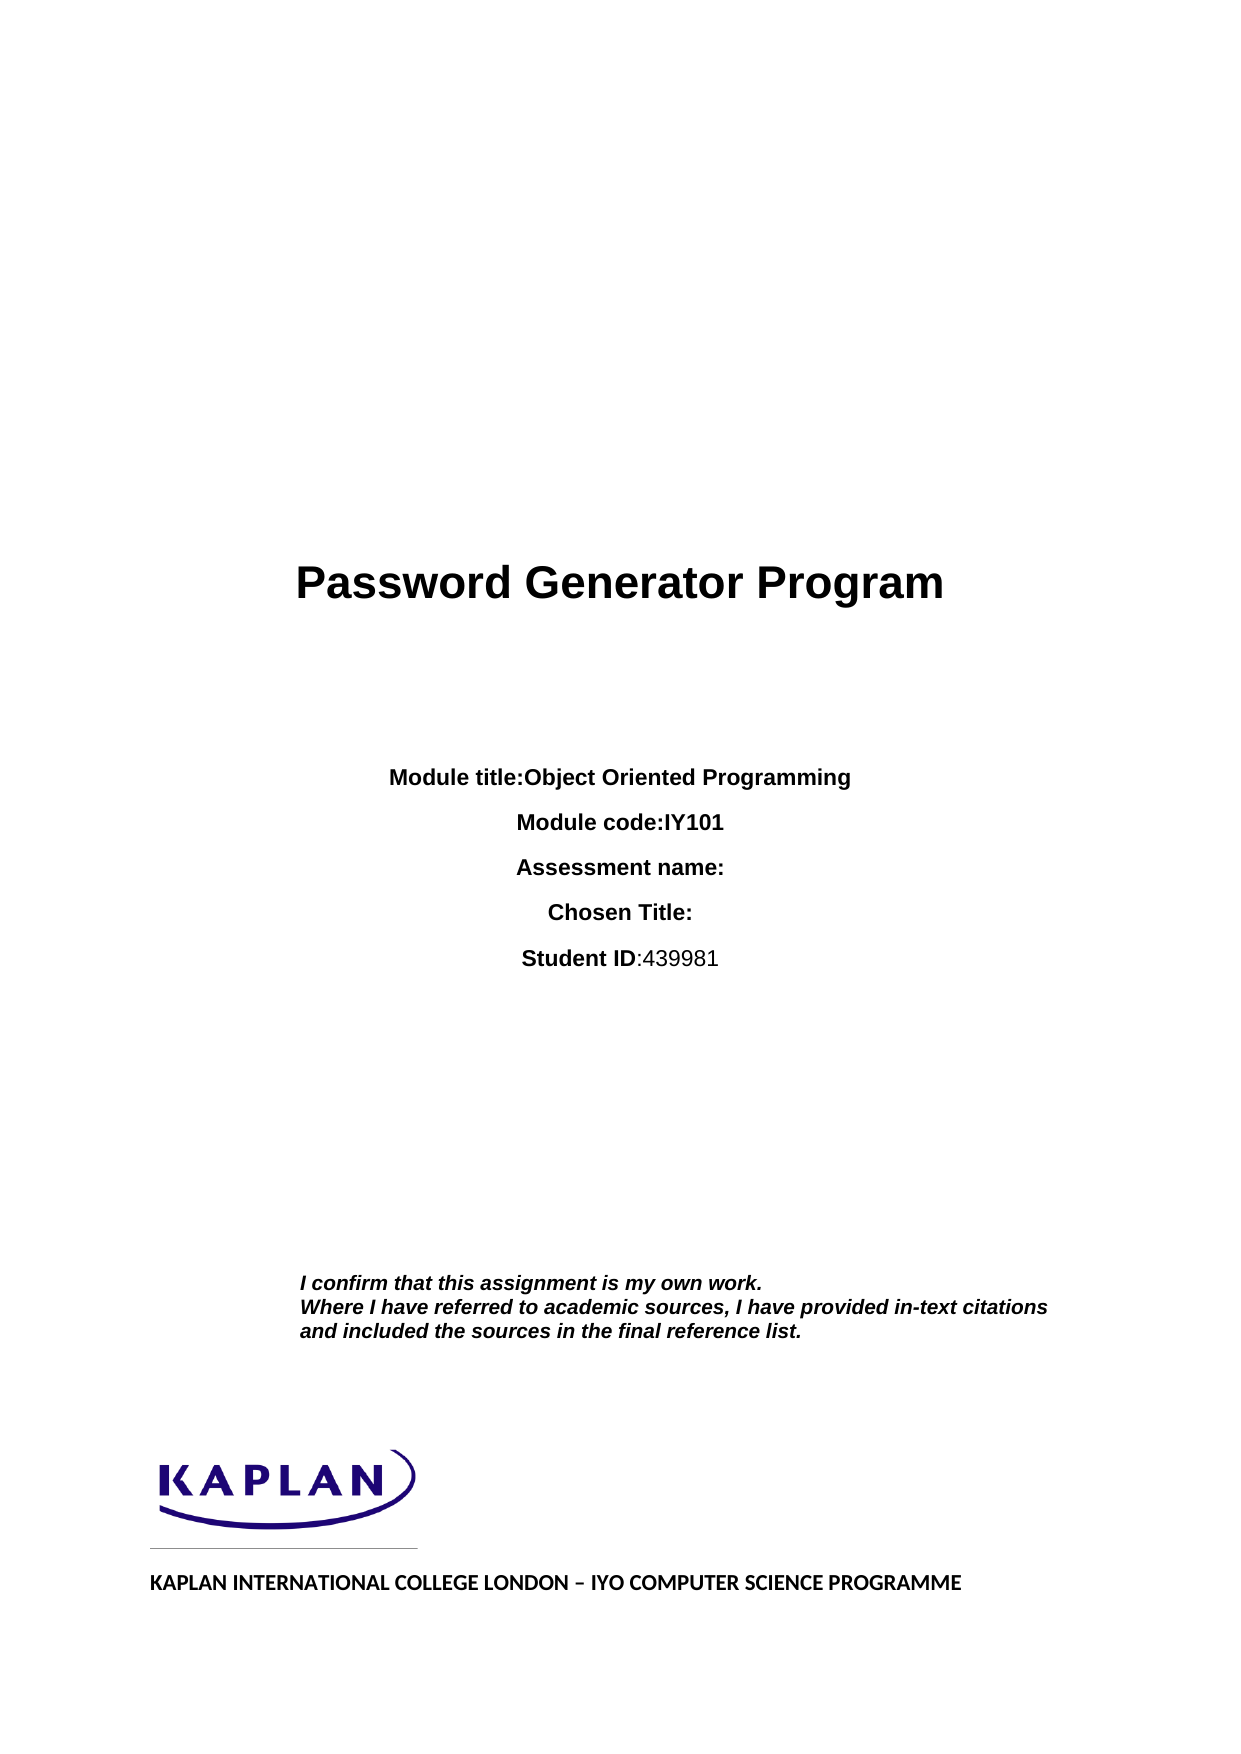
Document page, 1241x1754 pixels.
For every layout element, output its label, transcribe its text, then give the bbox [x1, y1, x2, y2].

text Chosen Title: [150, 899, 1090, 926]
text Module title:Object Oriented Programming [150, 764, 1090, 790]
text Student ID:439981 [150, 944, 1090, 971]
text Password Generator Program [150, 555, 1090, 608]
text Module code:IY101 [150, 809, 1090, 836]
picture [150, 1436, 418, 1549]
text Assessment name: [150, 854, 1090, 881]
text KAPLAN INTERNATIONAL COLLEGE LONDON – IYO COMPUTER SCIENCE PROGRAMME [150, 1568, 1090, 1596]
text Where I have referred to academic sources, I have provided in-text citations and included the sources in the final reference list. [300, 1295, 1090, 1343]
text I confirm that this assignment is my own work. [300, 1271, 1090, 1295]
